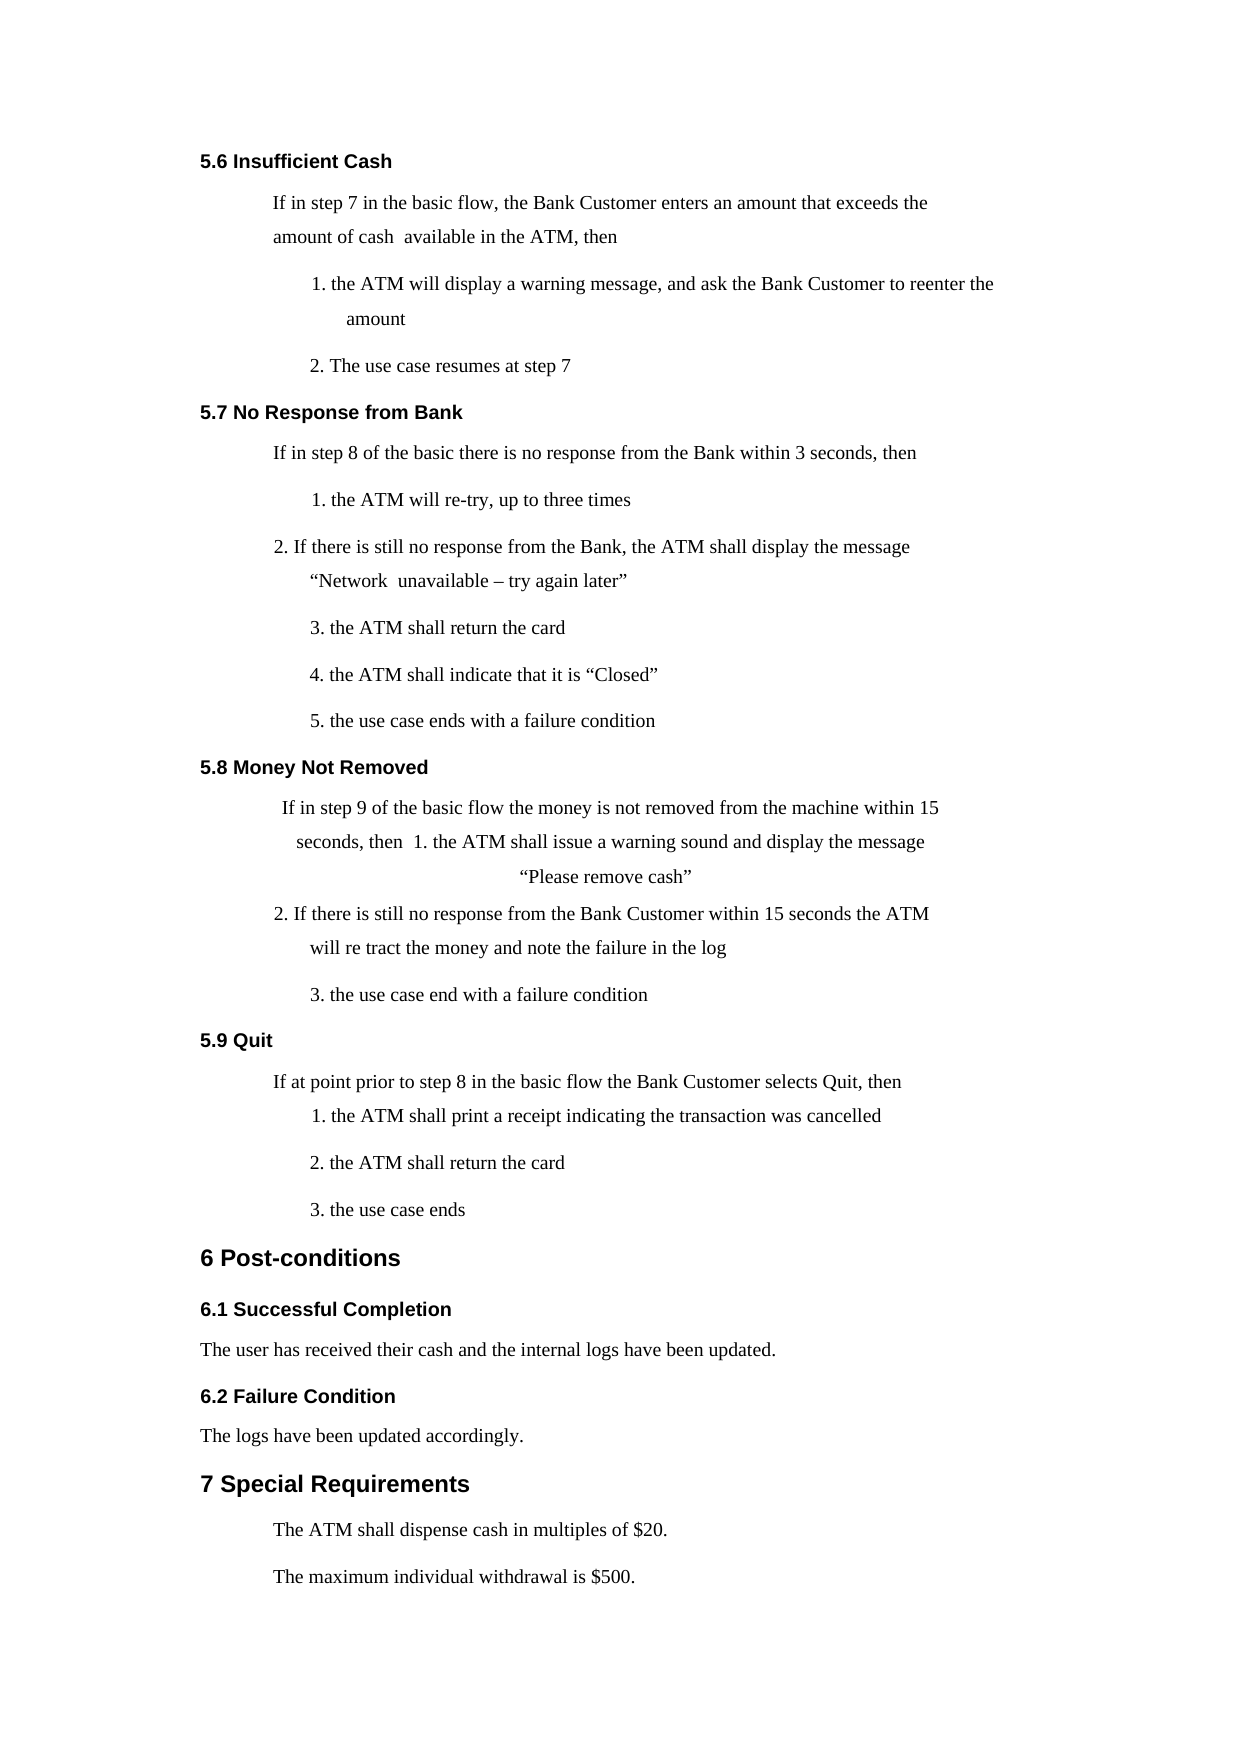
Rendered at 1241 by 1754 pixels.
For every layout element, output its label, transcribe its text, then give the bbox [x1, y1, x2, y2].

text 2. the ATM shall return the card [309, 1151, 1053, 1174]
text 1. the ATM will display a warning message, and ask the Bank Customer to reenter the [311, 272, 1053, 295]
text If at point prior to step 8 in the basic flow the Bank Customer selects Quit, then [273, 1070, 1053, 1093]
text 5. the use case ends with a failure condition [310, 709, 1053, 732]
text 2. If there is still no response from the Bank, the ATM shall display the message “Network unavailable – try again later” [273, 535, 951, 592]
text 2. The use case resumes at step 7 [309, 354, 1053, 377]
text 3. the ATM shall return the card [310, 616, 1053, 639]
text 1. the ATM shall print a receipt indicating the transaction was cancelled [311, 1104, 1053, 1127]
text The ATM shall dispense cash in multiples of $20. [273, 1518, 1053, 1541]
text The maximum individual withdrawal is $500. [273, 1565, 1053, 1588]
text 6 Post-conditions [200, 1244, 1053, 1271]
text If in step 7 in the basic flow, the Bank Customer enters an amount that exceeds the amount of cash available in the ATM, then [272, 191, 960, 248]
text The logs have been updated accordingly. [200, 1424, 1053, 1447]
text If in step 8 of the basic there is no response from the Bank within 3 seconds, then [273, 441, 1053, 464]
text 5.7 No Response from Bank [200, 401, 1053, 423]
text 6.2 Failure Condition [200, 1384, 1053, 1407]
text 3. the use case end with a failure condition [310, 983, 1053, 1005]
text 3. the use case ends [310, 1198, 1053, 1221]
text 6.1 Successful Completion [200, 1298, 1053, 1321]
text 5.9 Quit [200, 1029, 1053, 1052]
text 5.8 Money Not Removed [200, 756, 1053, 779]
text 7 Special Requirements [200, 1470, 1053, 1498]
text 1. the ATM will re-try, up to three times [311, 488, 1053, 511]
text 2. If there is still no response from the Bank Customer within 15 seconds the ATM will re tract the money and note the failure in the log [273, 902, 943, 958]
text The user has received their cash and the internal logs have been updated. [200, 1338, 1053, 1361]
text If in step 9 of the basic flow the money is not removed from the machine within 15 seconds, then 1. the ATM shall issue a warning sound and display the message “Please remove cash” [273, 796, 948, 887]
text 5.6 Insufficient Cash [200, 150, 1053, 173]
text 4. the ATM shall indicate that it is “Closed” [309, 663, 1053, 685]
text amount [346, 307, 1053, 330]
